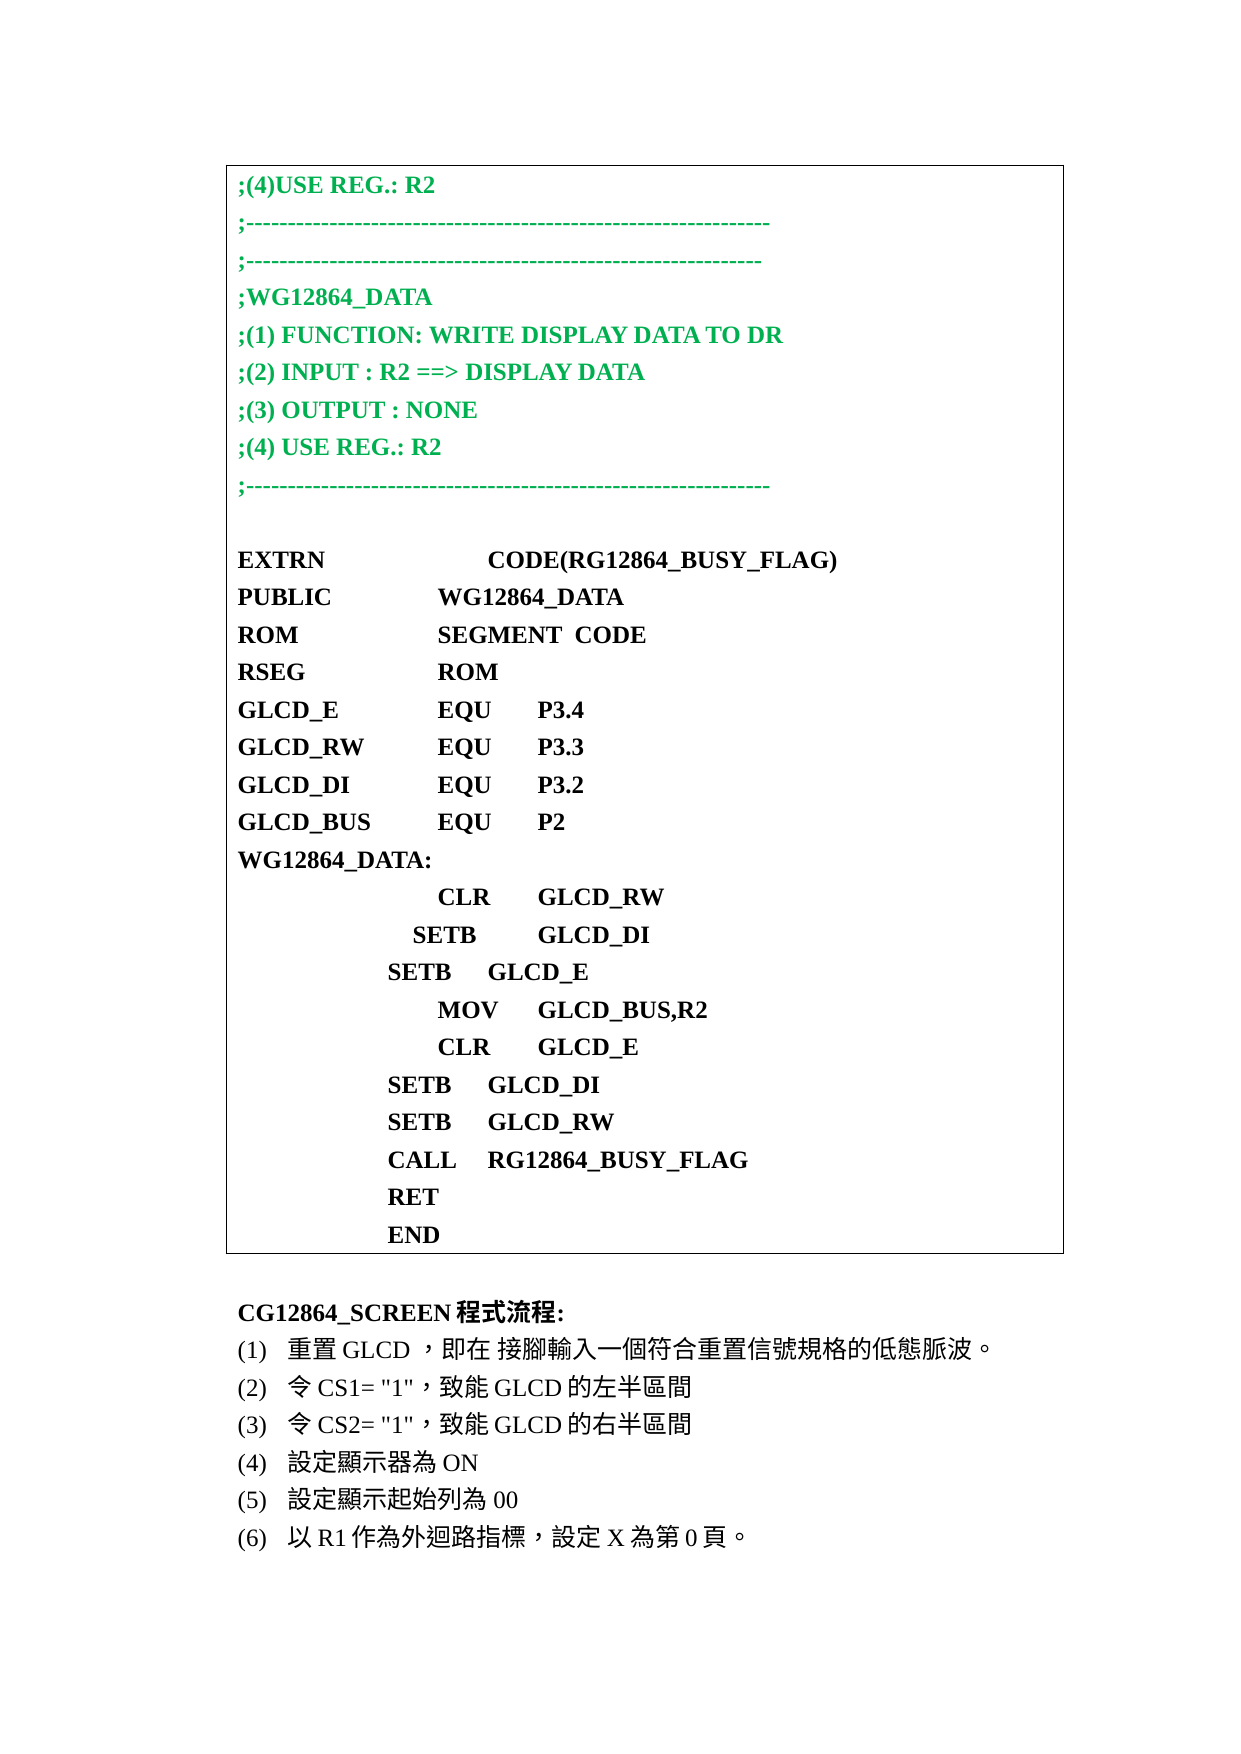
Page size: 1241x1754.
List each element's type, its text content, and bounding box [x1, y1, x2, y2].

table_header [227, 166, 1063, 1253]
text (5) 設定顯示起始列為 00 [187, 1479, 1053, 1517]
text (4) 設定顯示器為ON [187, 1442, 1053, 1479]
text (2) 令CS1= "1"，致能GLCD的左半區間 [187, 1367, 1053, 1404]
text (1) 重置GLCD ，即在 接腳輸入一個符合重置信號規格的低態脈波。 [237, 1329, 1053, 1367]
text (3) 令CS2= "1"，致能GLCD的右半區間 [187, 1404, 1053, 1442]
text CG12864_SCREEN程式流程: [187, 1292, 1053, 1329]
text (6) 以R1作為外迴路指標，設定X為第0頁。 [187, 1517, 1053, 1554]
